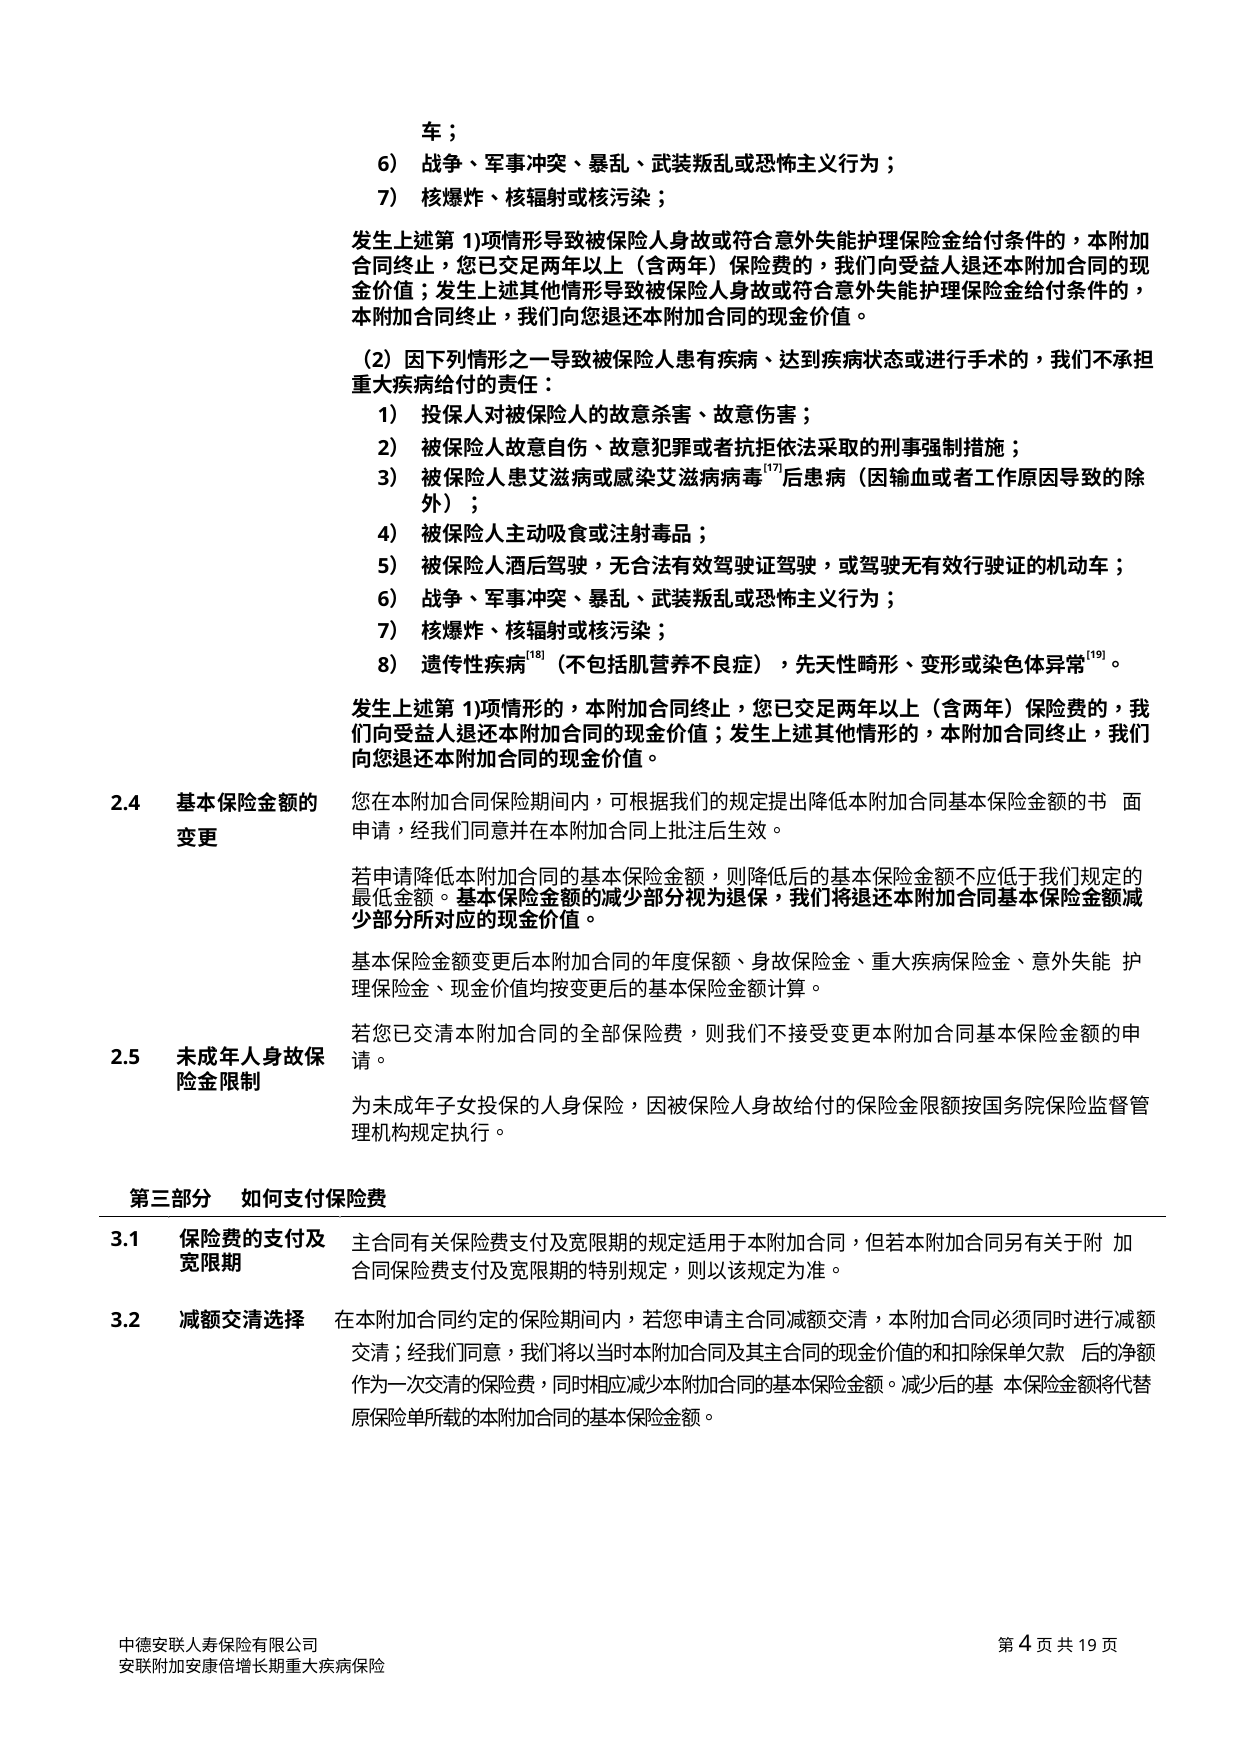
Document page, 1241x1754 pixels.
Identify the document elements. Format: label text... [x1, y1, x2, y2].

list 战争、军事冲突、暴乱、武装叛乱或恐怖主义行为； [377, 580, 1178, 613]
list 核爆炸、核辐射或核污染； [377, 613, 1178, 645]
text 您在本附加合同保险期间内，可根据我们的规定提出降低本附加合同基本保险金额的书 面申请，经我们同意并在本附加合同上批注后生效。 [351, 787, 1143, 844]
list 被保险人故意自伤、故意犯罪或者抗拒依法采取的刑事强制措施； [377, 429, 1178, 461]
text 基本保险金额变更后本附加合同的年度保额、身故保险金、重大疾病保险金、意外失能 护理保险金、现金价值均按变更后的基本保险金额计算。 [351, 947, 1143, 1003]
list 被保险人主动吸食或注射毒品； [377, 517, 1178, 548]
list 遗传性疾病[18]（不包括肌营养不良症），先天性畸形、变形或染色体异常[19]。 [377, 645, 1178, 680]
list 核爆炸、核辐射或核污染； [377, 178, 1178, 212]
subtitle 第三部分 如何支付保险费 [129, 1179, 1178, 1213]
text 为未成年子女投保的人身保险，因被保险人身故给付的保险金限额按国务院保险监督管理机构规定执行。 [351, 1091, 1153, 1147]
subtitle 车； [422, 114, 1178, 145]
text 主合同有关保险费支付及宽限期的规定适用于本附加合同，但若本附加合同另有关于附 加合同保险费支付及宽限期的特别规定，则以该规定为准。 [351, 1228, 1143, 1284]
list 减额交清选择 在本附加合同约定的保险期间内，若您申请主合同减额交清，本附加合同必须同时进行减额交清；经我们同意，我们将以当时本附加合同及其主合同的现金价值的和扣除保单欠款 后的净额作为一次交清的保险费，同时相应减少本附加合同的基本保险金额。减少后的基 本保险金额将代替原保险单所载的本附加合同的基本保险金额。 [110, 1302, 1156, 1432]
list 被保险人酒后驾驶，无合法有效驾驶证驾驶，或驾驶无有效行驶证的机动车； [377, 548, 1178, 580]
list 基本保险金额的 [110, 783, 329, 818]
list 保险费的支付及宽限期 [110, 1226, 328, 1277]
text 发生上述第 1)项情形导致被保险人身故或符合意外失能护理保险金给付条件的，本附加合同终止，您已交足两年以上（含两年）保险费的，我们向受益人退还本附加合同的现金价值；发生上述其他情形导致被保险人身故或符合意外失能护理保险金给付条件的， 本附加合同终止，我们向您退还本附加合同的现金价值。 [351, 228, 1154, 331]
list 战争、军事冲突、暴乱、武装叛乱或恐怖主义行为； [377, 145, 1178, 178]
list 未成年人身故保险金限制 [110, 1044, 329, 1095]
text （2）因下列情形之一导致被保险人患有疾病、达到疾病状态或进行手术的，我们不承担重大疾病给付的责任： [351, 347, 1156, 398]
text 若您已交清本附加合同的全部保险费，则我们不接受变更本附加合同基本保险金额的申 请。 [351, 1019, 1143, 1075]
list 投保人对被保险人的故意杀害、故意伤害； [377, 398, 1178, 429]
text 发生上述第 1)项情形的，本附加合同终止，您已交足两年以上（含两年）保险费的，我们向受益人退还本附加合同的现金价值；发生上述其他情形的，本附加合同终止，我们向您退还本附加合同的现金价值。 [351, 696, 1154, 773]
text 若申请降低本附加合同的基本保险金额，则降低后的基本保险金额不应低于我们规定的最低金额。基本保险金额的减少部分视为退保，我们将退还本附加合同基本保险金额减少部分所对应的现金价值。 [351, 867, 1146, 933]
list 被保险人患艾滋病或感染艾滋病病毒[17]后患病（因输血或者工作原因导致的除外）； [377, 463, 1153, 517]
text 变更 [176, 818, 329, 852]
